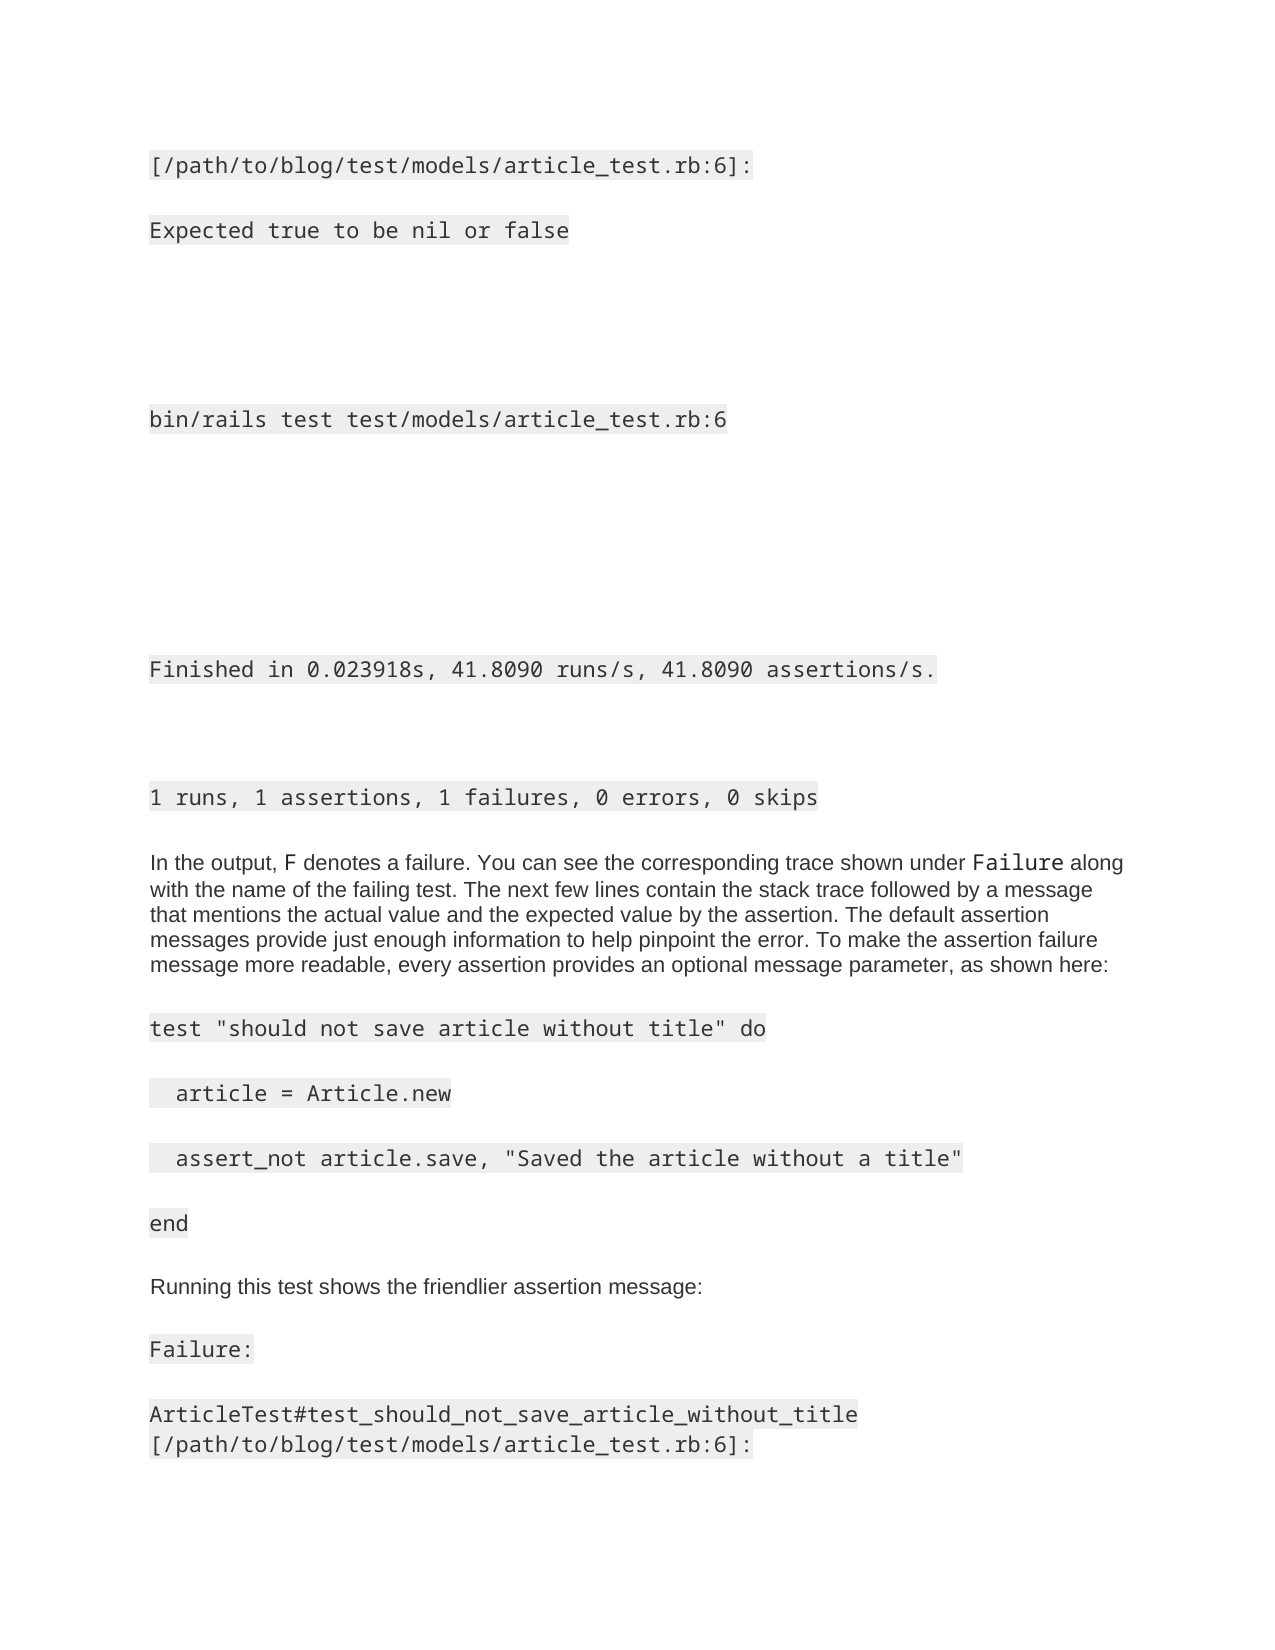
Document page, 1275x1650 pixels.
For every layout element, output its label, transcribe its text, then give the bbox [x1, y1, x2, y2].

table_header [139, 1334, 1047, 1494]
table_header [139, 150, 1047, 847]
text Running this test shows the friendlier assertion message: [150, 1273, 1125, 1299]
table_header test "should not save article without title" do article = Article.new assert_not article.save, "Saved the article without a title" end [139, 1013, 1047, 1273]
